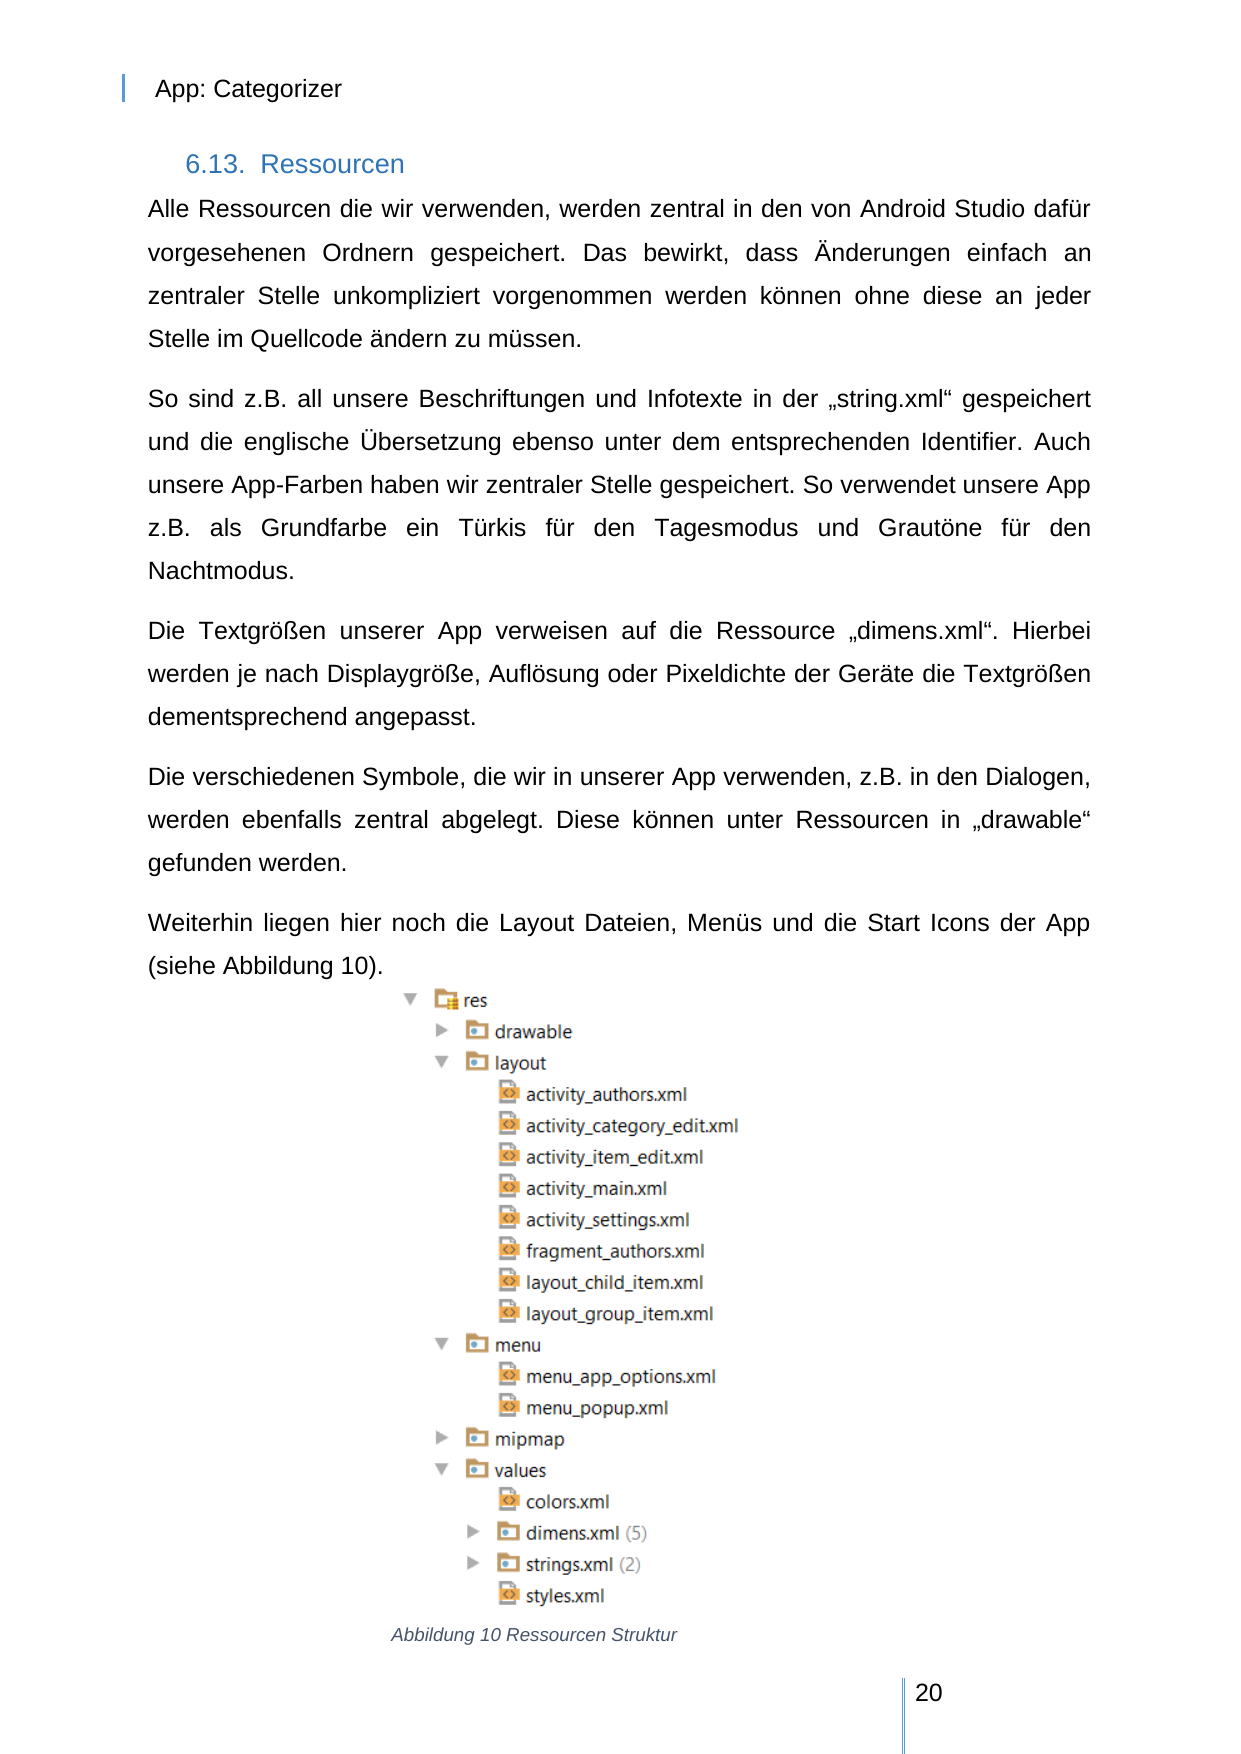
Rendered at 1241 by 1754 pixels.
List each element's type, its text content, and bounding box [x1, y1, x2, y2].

text Weiterhin liegen hier noch die Layout Dateien, Menüs und die Start Icons der App (siehe Abbildung 10). [148, 908, 1093, 980]
text Alle Ressourcen die wir verwenden, werden zentral in den von Android Studio dafür vorgesehenen Ordnern gespeichert. Das bewirkt, dass Änderungen einfach an zentraler Stelle unkompliziert vorgenommen werden können ohne diese an jeder Stelle im Quellcode ändern zu müssen. [148, 194, 1093, 353]
text Die verschiedenen Symbole, die wir in unserer App verwenden, z.B. in den Dialogen, werden ebenfalls zentral abgelegt. Diese können unter Ressourcen in „drawable“ gefunden werden. [148, 762, 1093, 877]
text So sind z.B. all unsere Beschriftungen und Infotexte in der „string.xml“ gespeichert und die englische Übersetzung ebenso unter dem entsprechenden Identifier. Auch unsere App-Farben haben wir zentraler Stelle gespeichert. So verwendet unsere App z.B. als Grundfarbe ein Türkis für den Tagesmodus und Grautöne für den Nachtmodus. [148, 384, 1093, 585]
subtitle Ressourcen [185, 148, 1093, 179]
text Die Textgrößen unserer App verweisen auf die Ressource „dimens.xml“. Hierbei werden je nach Displaygröße, Auflösung oder Pixeldichte der Geräte die Textgrößen dementsprechend angepasst. [148, 616, 1093, 731]
picture [391, 987, 784, 1610]
